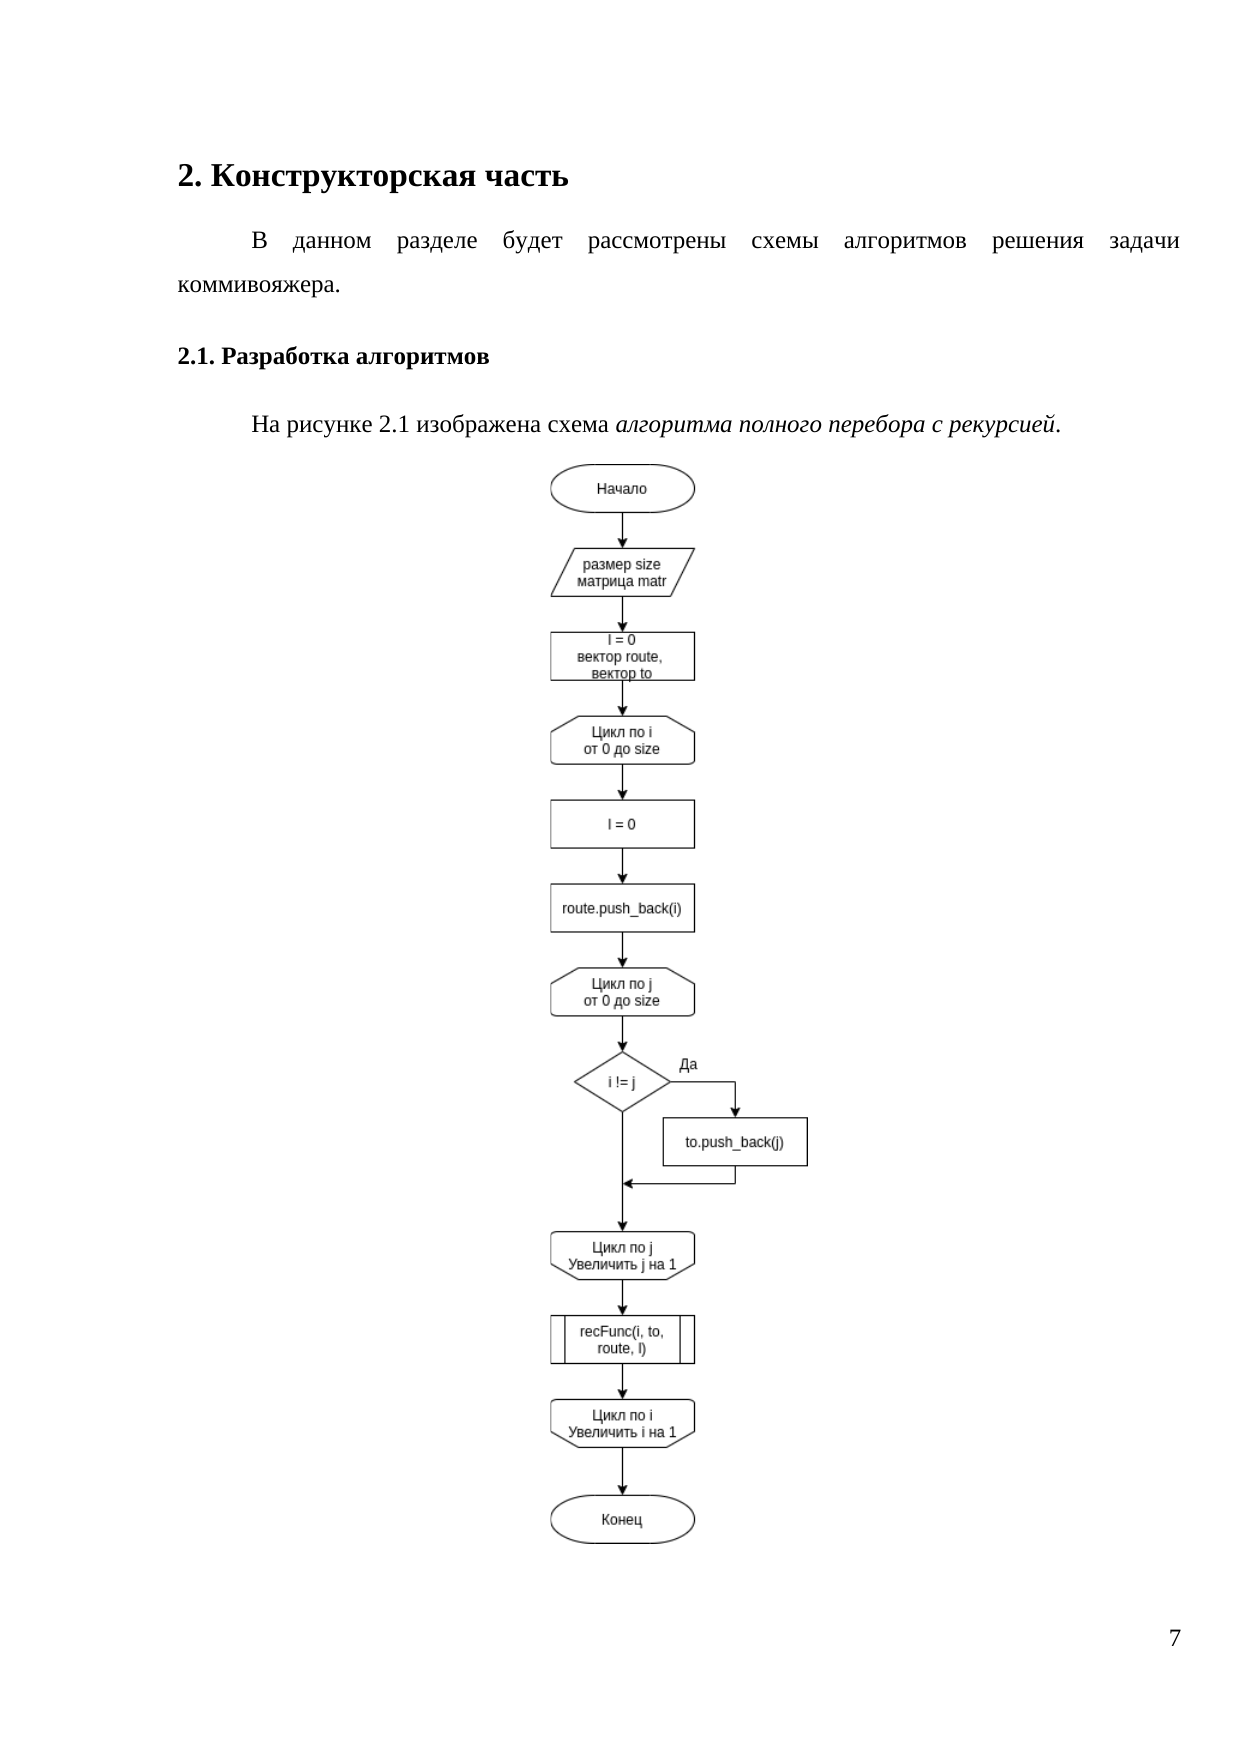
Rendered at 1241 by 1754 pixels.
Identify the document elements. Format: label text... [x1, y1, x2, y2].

text В данном разделе будет рассмотрены схемы алгоритмов решения задачи коммивояжера. [177, 226, 1181, 297]
picture [550, 464, 808, 1544]
subtitle 2.1. Разработка алгоритмов [177, 341, 1181, 370]
text На рисунке 2.1 изображена схема алгоритма полного перебора с рекурсией. [177, 409, 1181, 438]
subtitle 2. Конструкторская часть [177, 156, 1181, 194]
